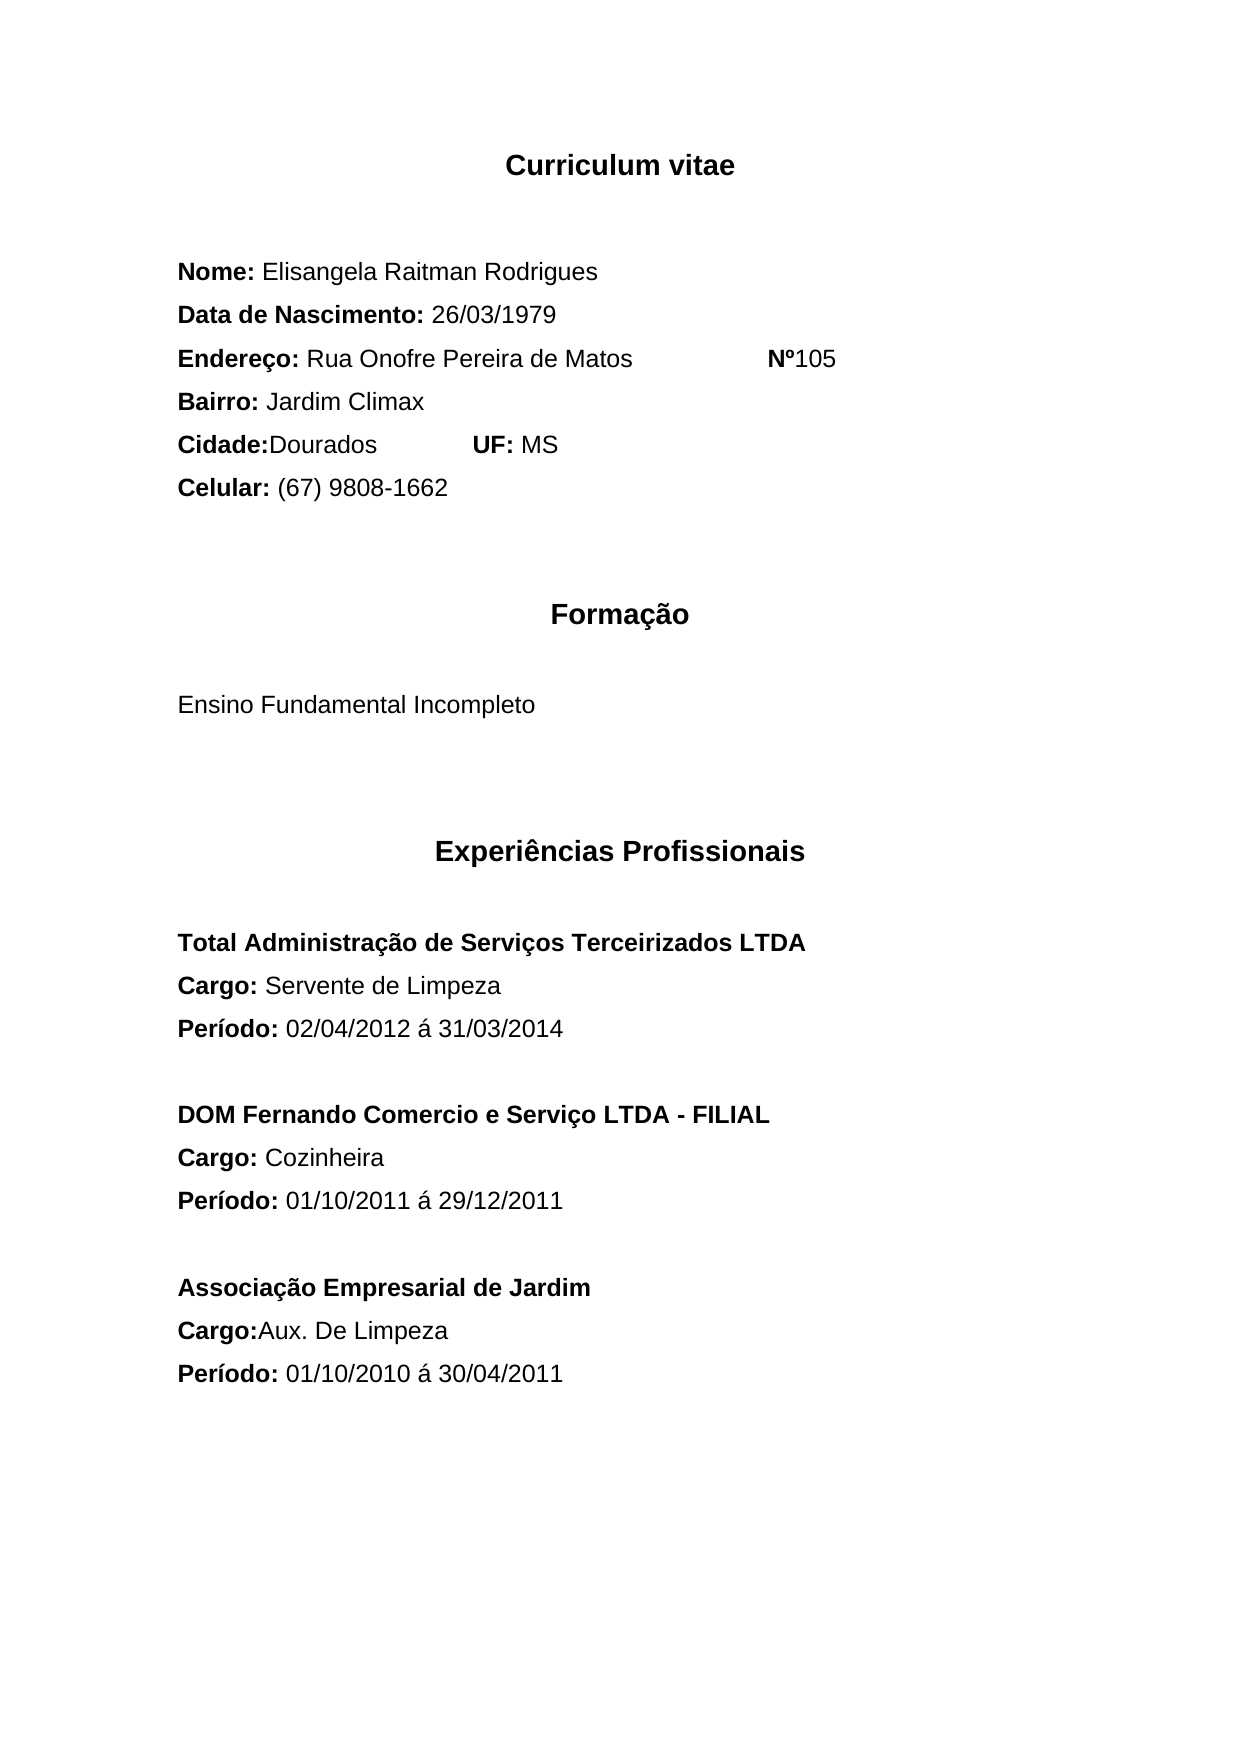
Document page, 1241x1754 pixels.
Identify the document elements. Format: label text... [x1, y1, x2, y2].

text Cargo: Servente de Limpeza [177, 971, 1063, 999]
text Celular: (67) 9808-1662 [177, 473, 1063, 502]
text Ensino Fundamental Incompleto [177, 690, 1063, 719]
text Associação Empresarial de Jardim [177, 1272, 1063, 1301]
text Cidade:Dourados UF: MS [177, 430, 1063, 458]
text Nome: Elisangela Raitman Rodrigues [177, 257, 1063, 286]
text Período: 01/10/2011 á 29/12/2011 [177, 1186, 1063, 1215]
text Total Administração de Serviços Terceirizados LTDA [177, 927, 1063, 956]
text Data de Nascimento: 26/03/1979 [177, 300, 1063, 329]
text Experiências Profissionais [177, 834, 1063, 868]
text Bairro: Jardim Climax [177, 387, 1063, 415]
text Curriculum vitae [177, 148, 1063, 181]
text DOM Fernando Comercio e Serviço LTDA - FILIAL [177, 1100, 1063, 1129]
text Cargo:Aux. De Limpeza [177, 1316, 1063, 1344]
text Cargo: Cozinheira [177, 1143, 1063, 1172]
text Período: 01/10/2010 á 30/04/2011 [177, 1359, 1063, 1387]
text Formação [177, 597, 1063, 630]
text Endereço: Rua Onofre Pereira de Matos Nº105 [177, 343, 1063, 372]
text Período: 02/04/2012 á 31/03/2014 [177, 1014, 1063, 1042]
